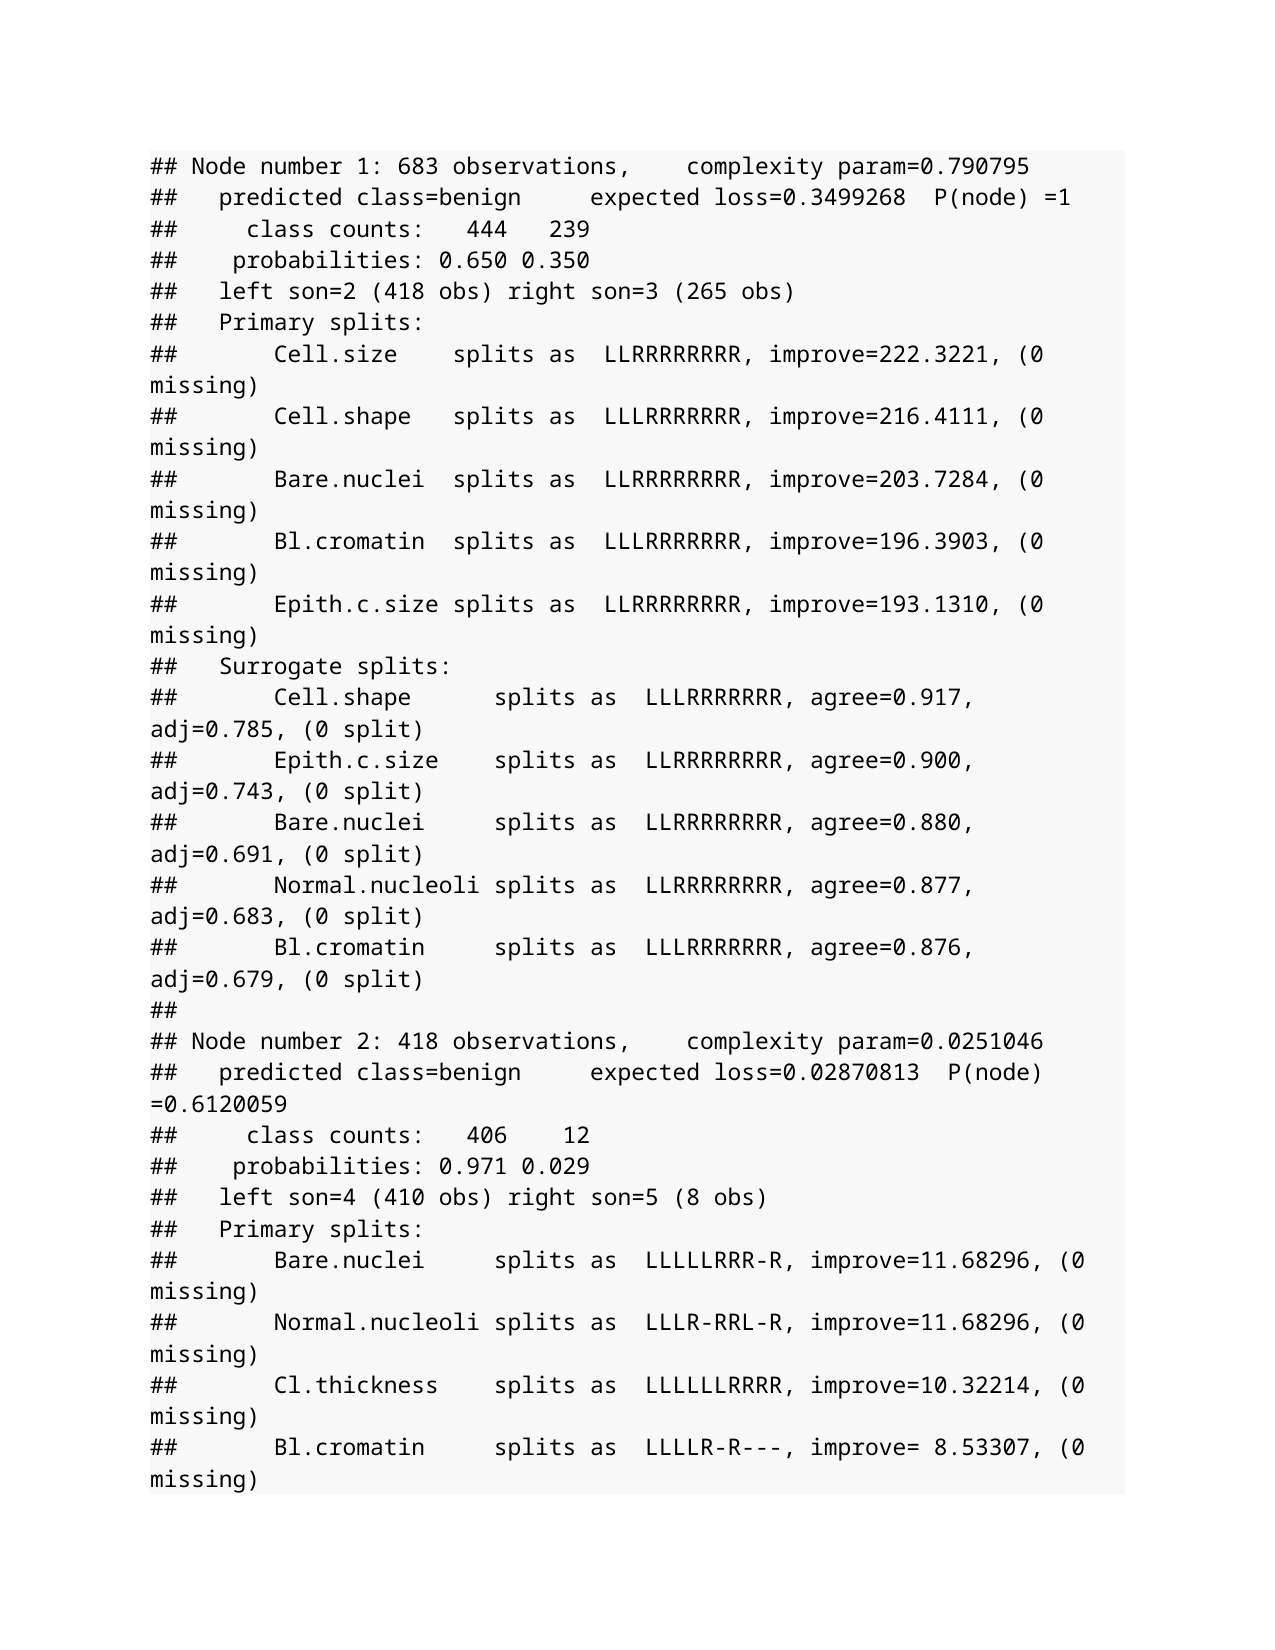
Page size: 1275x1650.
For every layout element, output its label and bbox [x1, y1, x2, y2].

text [150, 150, 1125, 1494]
